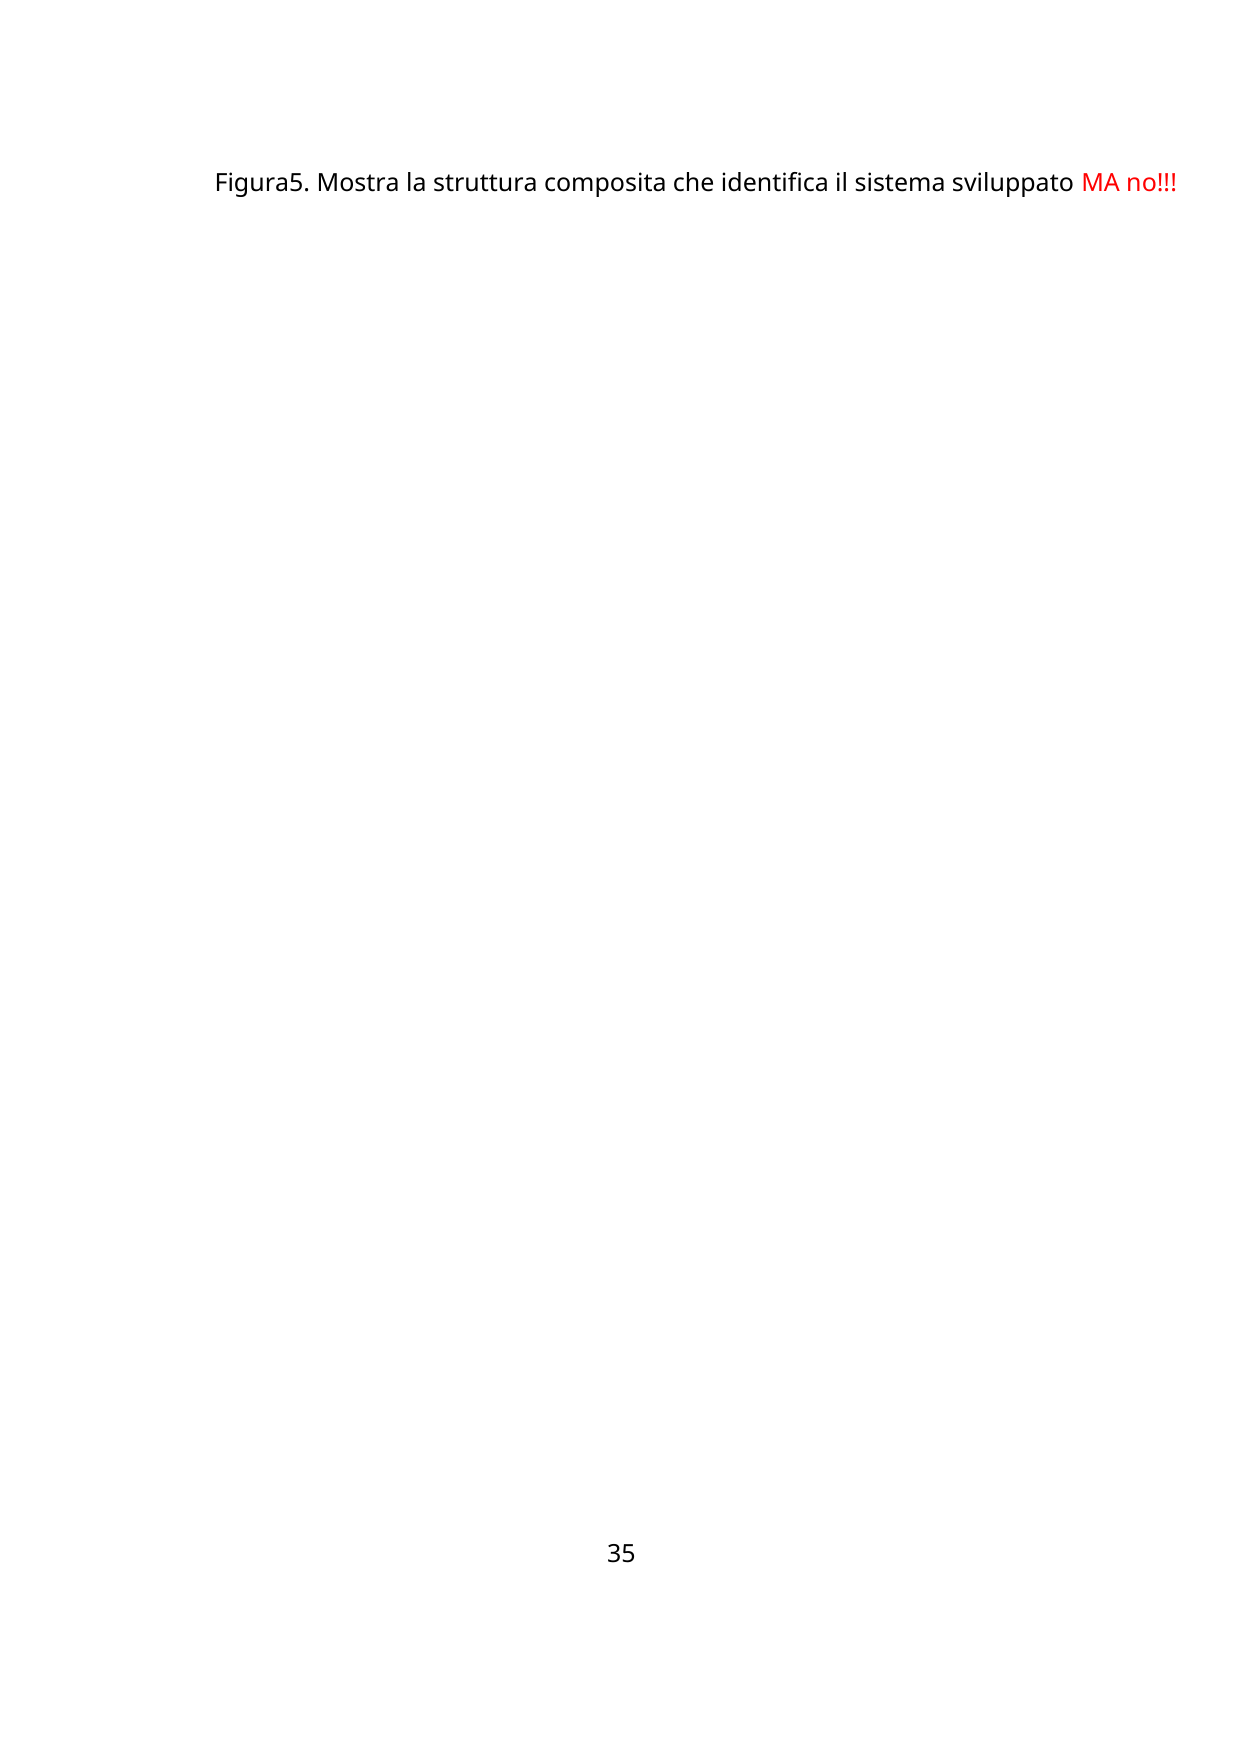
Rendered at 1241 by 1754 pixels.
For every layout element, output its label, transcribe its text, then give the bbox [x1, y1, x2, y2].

text Figura5. Mostra la struttura composita che identifica il sistema sviluppato MA no!!! [214, 164, 1240, 199]
